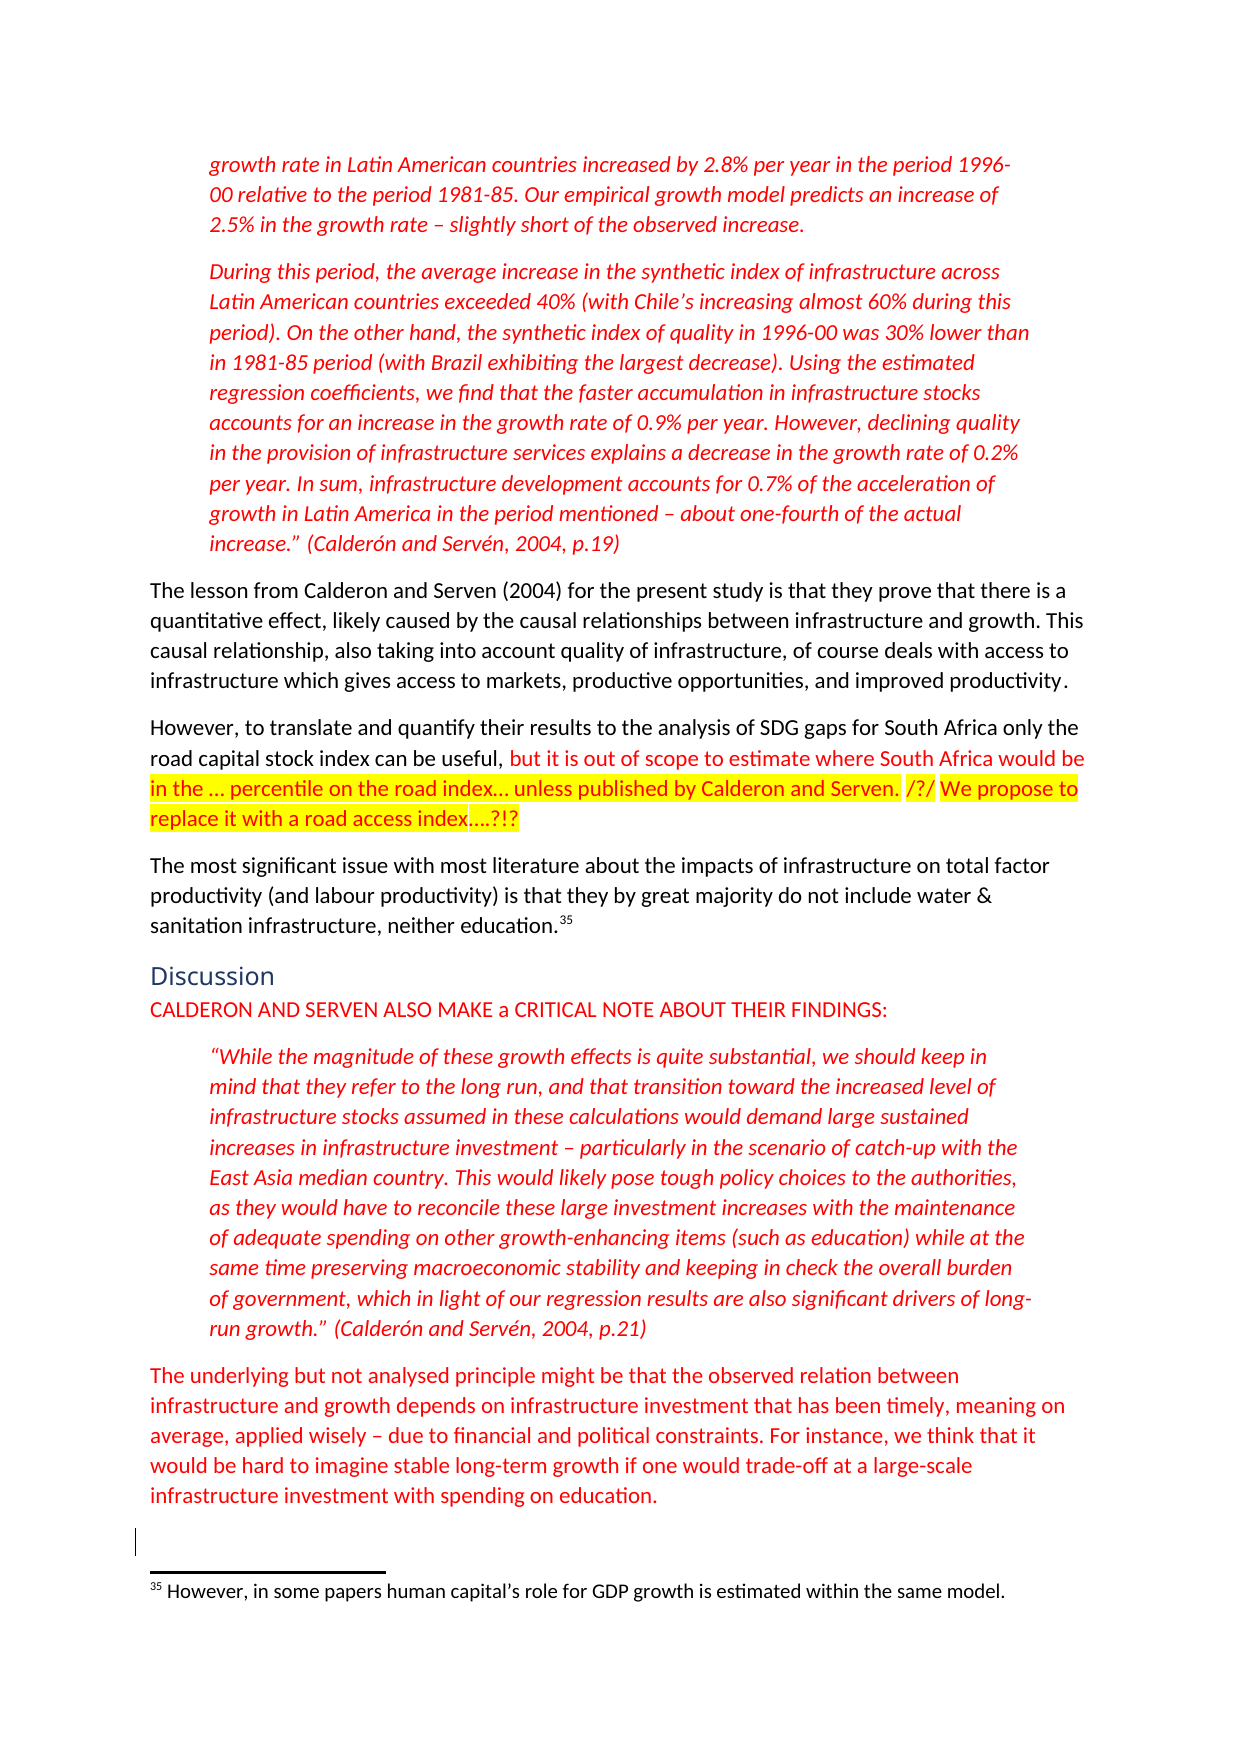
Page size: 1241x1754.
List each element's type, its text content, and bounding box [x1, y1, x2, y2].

text During this period, the average increase in the synthetic index of infrastructure across Latin American countries exceeded 40% (with Chile’s increasing almost 60% during this period). On the other hand, the synthetic index of quality in 1996-00 was 30% lower than in 1981-85 period (with Brazil exhibiting the largest decrease). Using the estimated regression coefficients, we find that the faster accumulation in infrastructure stocks accounts for an increase in the growth rate of 0.9% per year. However, declining quality in the provision of infrastructure services explains a decrease in the growth rate of 0.2% per year. In sum, infrastructure development accounts for 0.7% of the acceleration of growth in Latin America in the period mentioned – about one-fourth of the actual increase.” (Calderón and Servén, 2004, p.19) [209, 257, 1036, 557]
text The underlying but not analysed principle might be that the observed relation between infrastructure and growth depends on infrastructure investment that has been timely, meaning on average, applied wisely – due to financial and political constraints. For instance, we think that it would be hard to imagine stable long-term growth if one would trade-off at a large-scale infrastructure investment with spending on education. [150, 1361, 1090, 1509]
text However, to translate and quantify their results to the analysis of SDG gaps for South Africa only the road capital stock index can be useful, but it is out of scope to estimate where South Africa would be in the … percentile on the road index… unless published by Calderon and Serven. /?/ We propose to replace it with a road access index….?!? [150, 713, 1090, 832]
text “While the magnitude of these growth effects is quite substantial, we should keep in mind that they refer to the long run, and that transition toward the increased level of infrastructure stocks assumed in these calculations would demand large sustained increases in infrastructure investment – particularly in the scenario of catch-up with the East Asia median country. This would likely pose tough policy choices to the authorities, as they would have to reconcile these large investment increases with the maintenance of adequate spending on other growth-enhancing items (such as education) while at the same time preserving macroeconomic stability and keeping in check the overall burden of government, which in light of our regression results are also significant drivers of long-run growth.” (Calderón and Servén, 2004, p.21) [209, 1042, 1036, 1342]
subtitle Discussion [150, 958, 1090, 992]
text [209, 150, 1036, 238]
text The most significant issue with most literature about the impacts of infrastructure on total factor productivity (and labour productivity) is that they by great majority do not include water & sanitation infrastructure, neither education. [150, 851, 1090, 939]
text The lesson from Calderon and Serven (2004) for the present study is that they prove that there is a quantitative effect, likely caused by the causal relationships between infrastructure and growth. This causal relationship, also taking into account quality of infrastructure, of course deals with access to infrastructure which gives access to markets, productive opportunities, and improved productivity. [150, 576, 1090, 695]
text CALDERON AND SERVEN ALSO MAKE a CRITICAL NOTE ABOUT THEIR FINDINGS: [150, 995, 1090, 1023]
